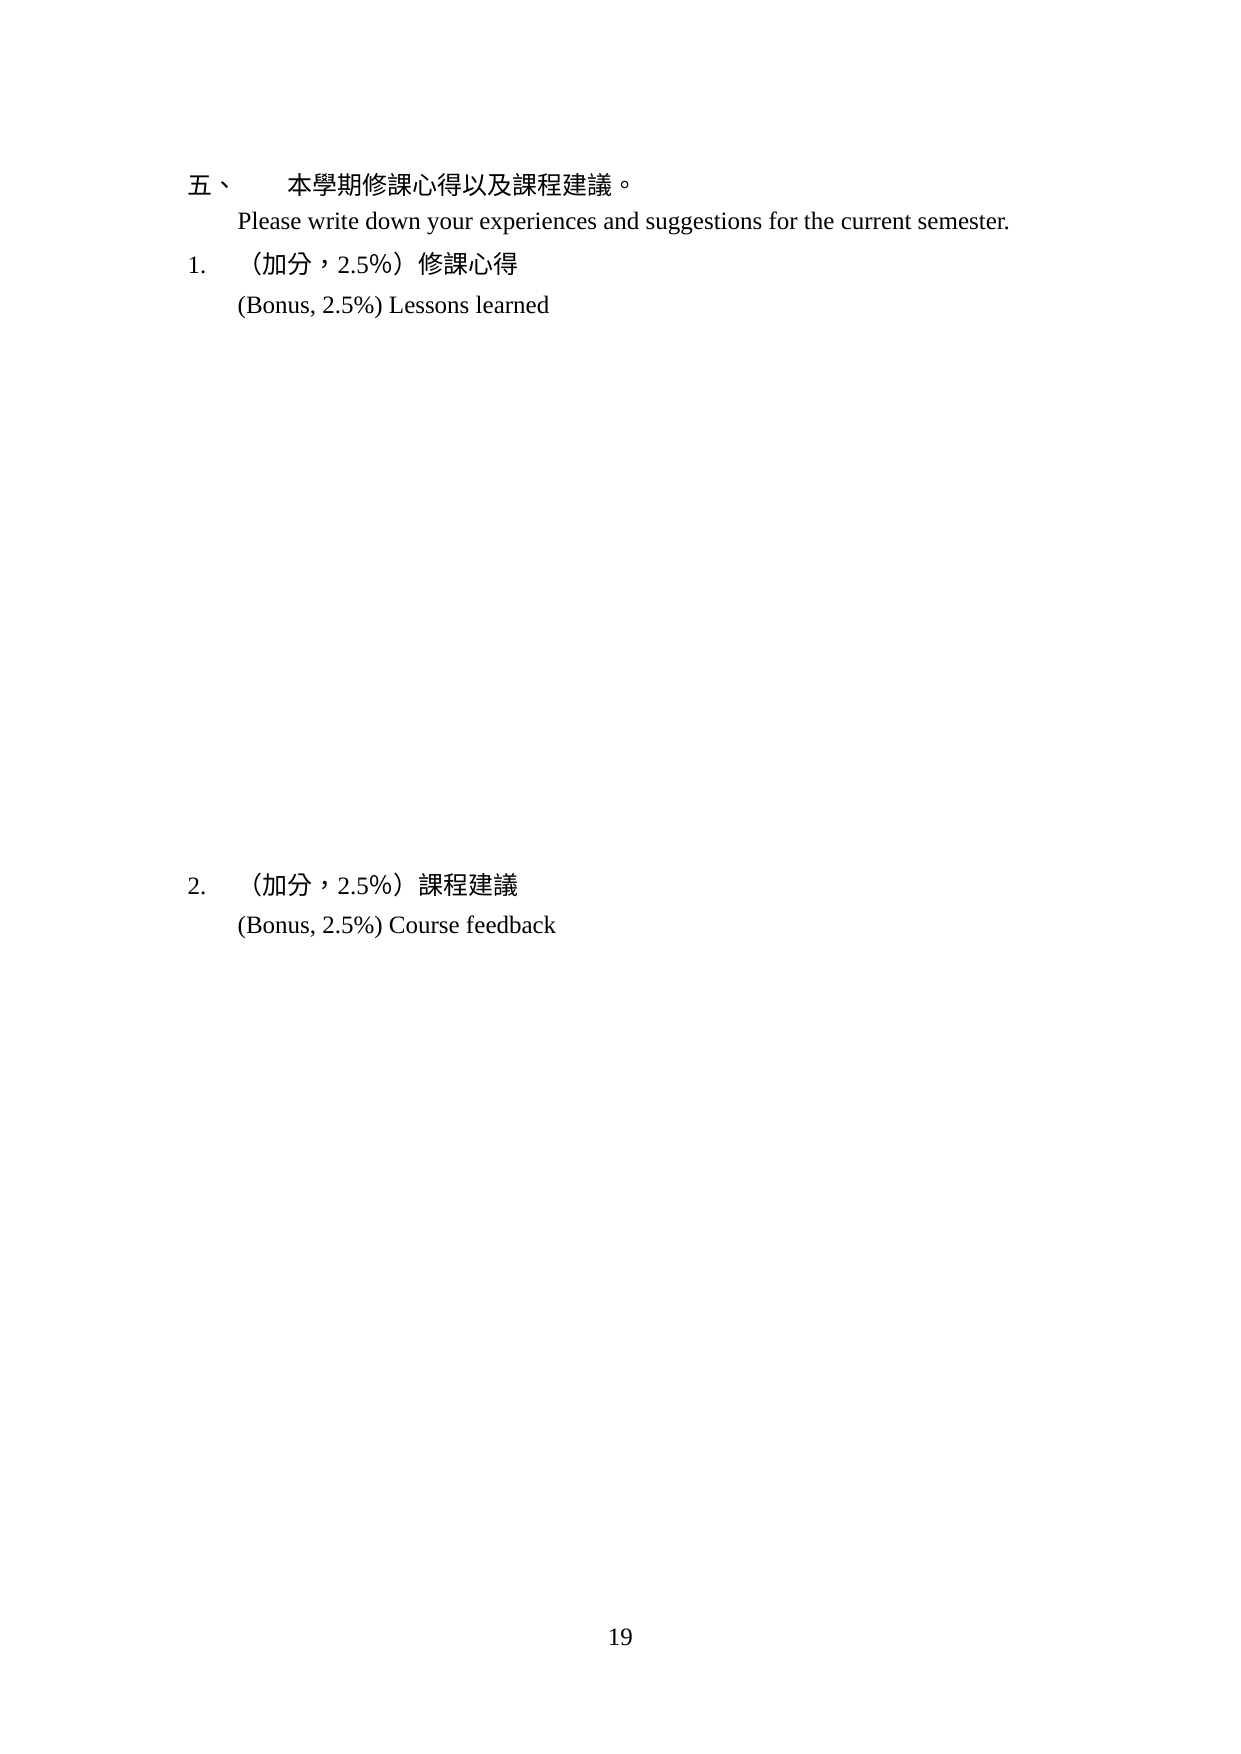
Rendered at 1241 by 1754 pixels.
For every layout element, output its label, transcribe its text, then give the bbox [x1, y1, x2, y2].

text (Bonus, 2.5%) Course feedback [237, 906, 1053, 944]
text Please write down your experiences and suggestions for the current semester. [237, 202, 1053, 239]
text (Bonus, 2.5%) Lessons learned [237, 285, 1053, 323]
list 本學期修課心得以及課程建議。 [187, 164, 1053, 202]
list （加分，2.5％）修課心得 [187, 244, 1053, 281]
list （加分，2.5％）課程建議 [187, 864, 1053, 902]
